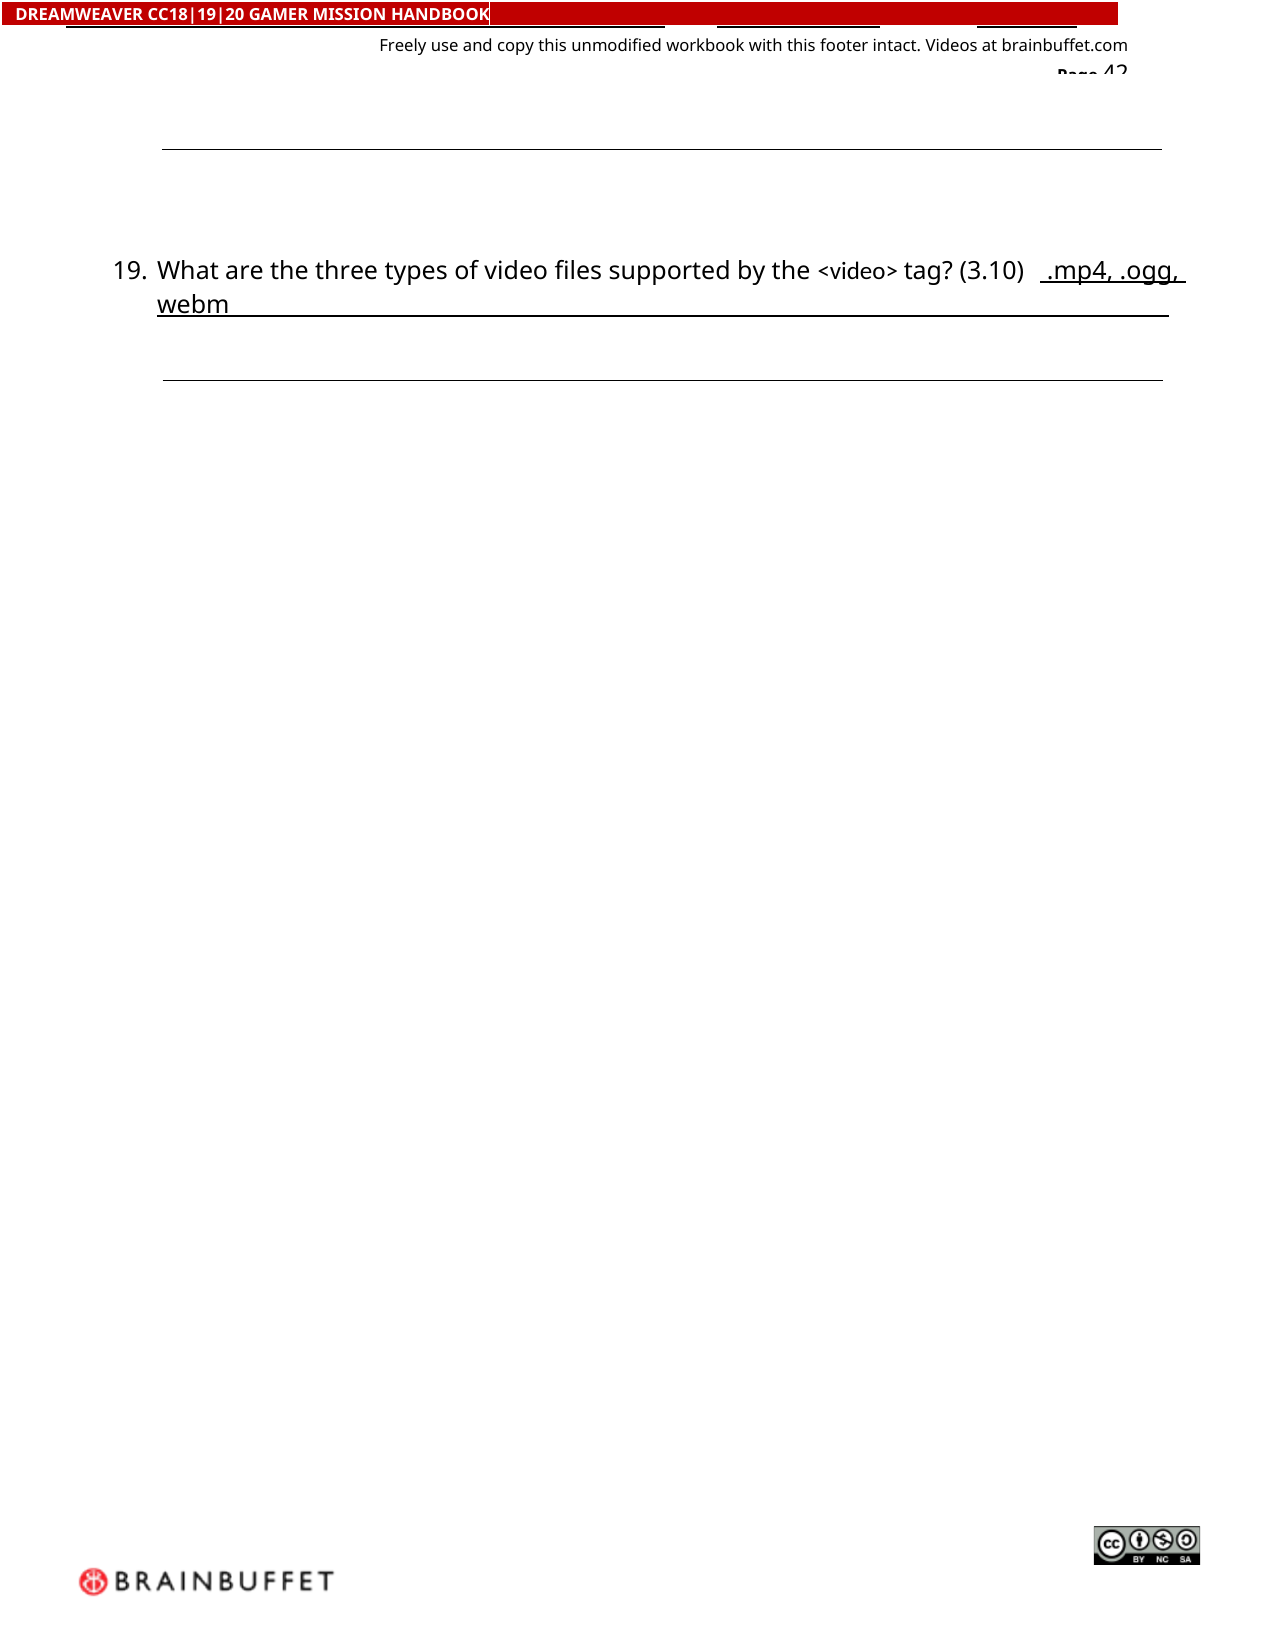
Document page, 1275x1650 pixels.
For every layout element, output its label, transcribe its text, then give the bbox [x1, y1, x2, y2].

picture [1093, 1526, 1200, 1565]
list What are the three types of video files supported by the <video> tag? (3.10) .mp4, .ogg, webm [112, 252, 1214, 320]
picture [71, 1562, 344, 1603]
